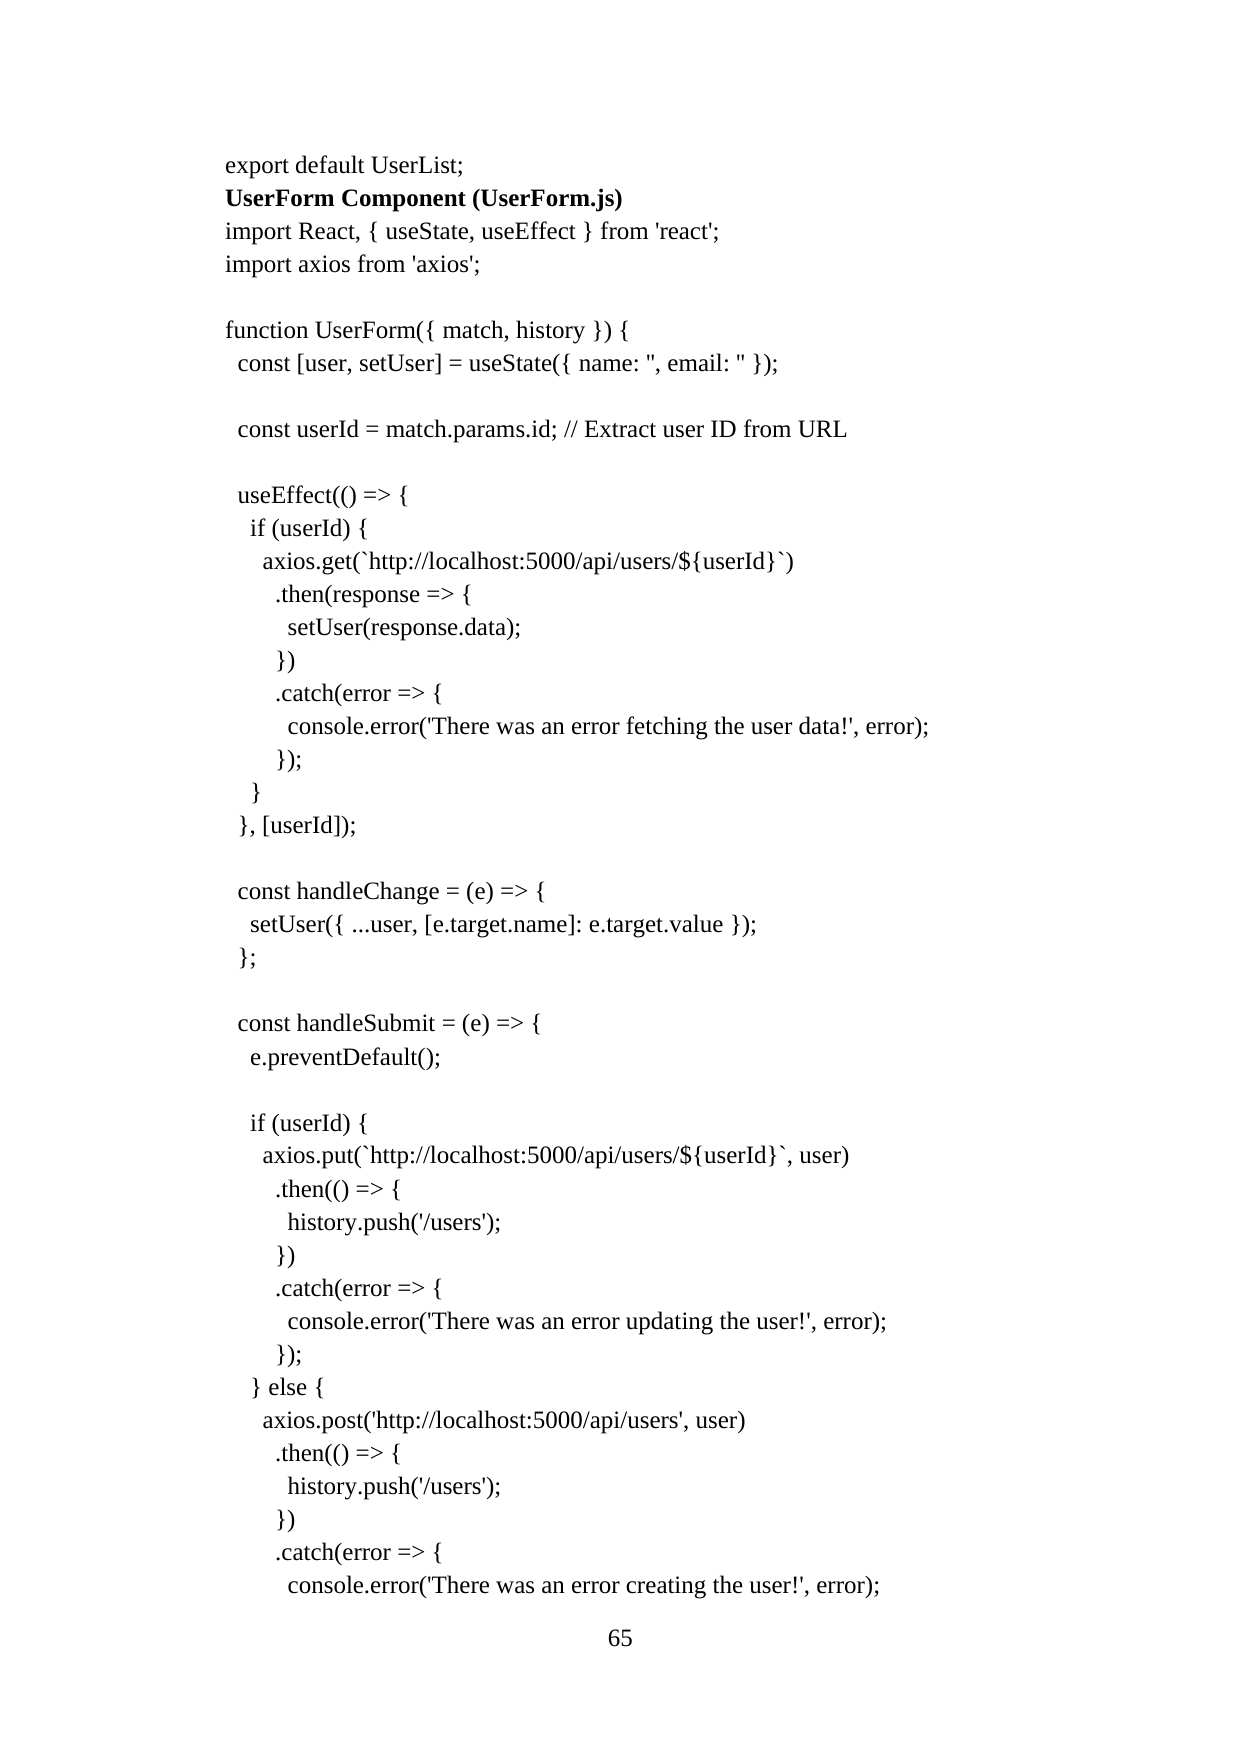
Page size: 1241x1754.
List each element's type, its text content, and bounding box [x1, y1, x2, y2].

list } [225, 777, 1090, 806]
list axios.put(`http://localhost:5000/api/users/${userId}`, user) [225, 1141, 1090, 1169]
list } else { [225, 1372, 1090, 1401]
list .then(() => { [225, 1438, 1090, 1467]
list history.push('/users'); [225, 1471, 1090, 1499]
list console.error('There was an error updating the user!', error); [225, 1306, 1090, 1334]
list const handleChange = (e) => { [225, 876, 1090, 905]
list .then(() => { [225, 1174, 1090, 1202]
list }, [userId]); [225, 810, 1090, 839]
list console.error('There was an error creating the user!', error); [225, 1570, 1090, 1599]
list }); [225, 1339, 1090, 1367]
list const [user, setUser] = useState({ name: '', email: '' }); [225, 348, 1090, 377]
list useEffect(() => { [225, 480, 1090, 509]
list if (userId) { [225, 513, 1090, 542]
list setUser(response.data); [225, 612, 1090, 641]
list setUser({ ...user, [e.target.name]: e.target.value }); [225, 909, 1090, 938]
list function UserForm({ match, history }) { [225, 315, 1090, 344]
list import axios from 'axios'; [225, 249, 1090, 278]
list .catch(error => { [225, 678, 1090, 707]
list .then(response => { [225, 579, 1090, 608]
list export default UserList; [225, 150, 1090, 179]
list console.error('There was an error fetching the user data!', error); [225, 711, 1090, 740]
list UserForm Component (UserForm.js) [225, 183, 1090, 212]
list e.preventDefault(); [225, 1042, 1090, 1070]
list }) [225, 645, 1090, 674]
list axios.post('http://localhost:5000/api/users', user) [225, 1405, 1090, 1433]
list const handleSubmit = (e) => { [225, 1008, 1090, 1037]
list axios.get(`http://localhost:5000/api/users/${userId}`) [225, 546, 1090, 575]
list history.push('/users'); [225, 1207, 1090, 1235]
list if (userId) { [225, 1108, 1090, 1136]
list const userId = match.params.id; // Extract user ID from URL [225, 414, 1090, 443]
list import React, { useState, useEffect } from 'react'; [225, 216, 1090, 245]
list .catch(error => { [225, 1537, 1090, 1566]
list }; [225, 942, 1090, 971]
list }); [225, 744, 1090, 773]
list }) [225, 1240, 1090, 1268]
list }) [225, 1504, 1090, 1533]
list .catch(error => { [225, 1273, 1090, 1301]
